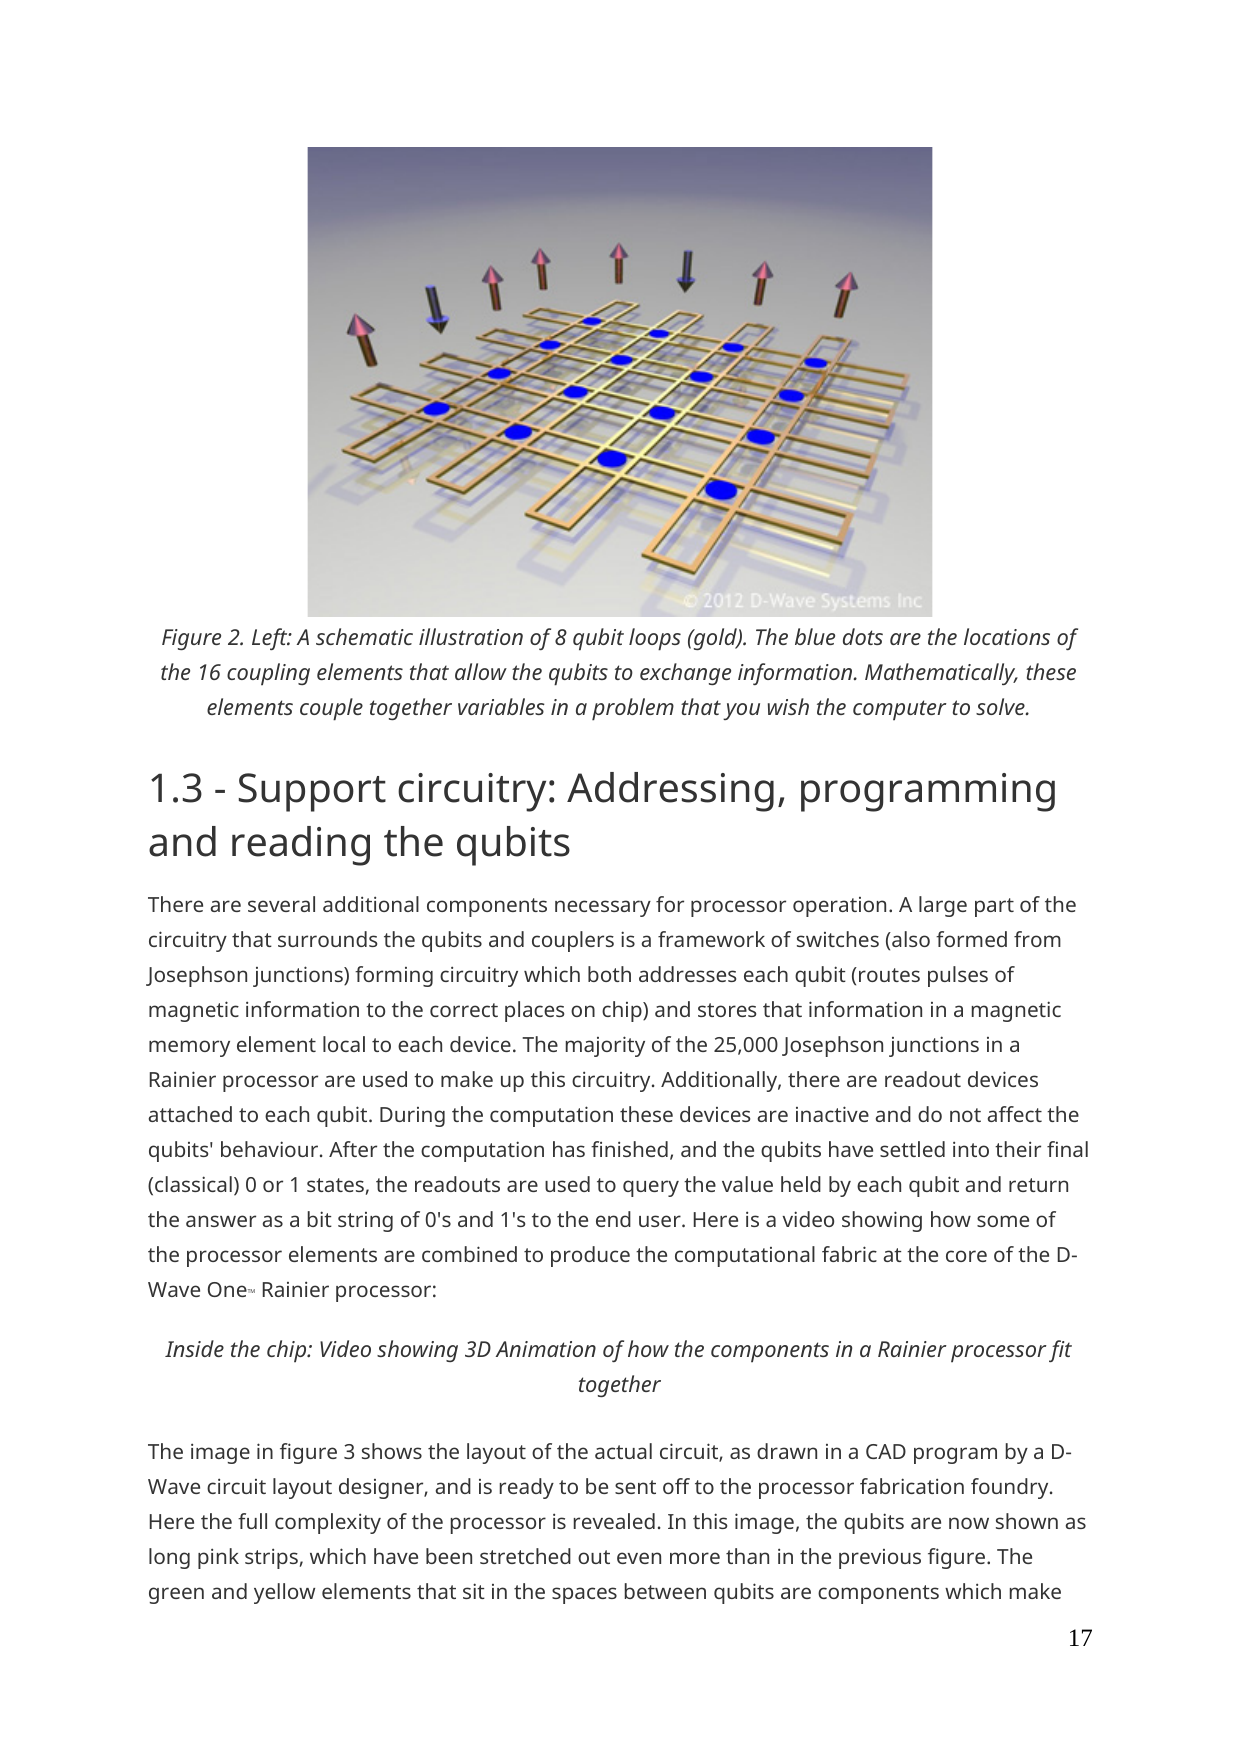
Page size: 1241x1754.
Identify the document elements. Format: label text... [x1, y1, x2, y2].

picture [307, 147, 933, 617]
text Inside the chip: Video showing 3D Animation of how the components in a Rainier processor fit together [148, 1329, 1093, 1399]
text There are several additional components necessary for processor operation. A large part of the circuitry that surrounds the qubits and couplers is a framework of switches (also formed from Josephson junctions) forming circuitry which both addresses each qubit (routes pulses of magnetic information to the correct places on chip) and stores that information in a magnetic memory element local to each device. The majority of the 25,000 Josephson junctions in a Rainier processor are used to make up this circuitry. Additionally, there are readout devices attached to each qubit. During the computation these devices are inactive and do not affect the qubits' behaviour. After the computation has finished, and the qubits have settled into their final (classical) 0 or 1 states, the readouts are used to query the value held by each qubit and return the answer as a bit string of 0's and 1's to the end user. Here is a video showing how some of the processor elements are combined to produce the computational fabric at the core of the D-Wave OneTM Rainier processor: [148, 884, 1093, 1304]
text 1.3 - Support circuitry: Addressing, programming and reading the qubits [148, 760, 1093, 868]
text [148, 1430, 1093, 1605]
text Figure 2. Left: A schematic illustration of 8 qubit loops (gold). The blue dots are the locations of the 16 coupling elements that allow the qubits to exchange information. Mathematically, these elements couple together variables in a problem that you wish the computer to solve. [148, 616, 1093, 721]
